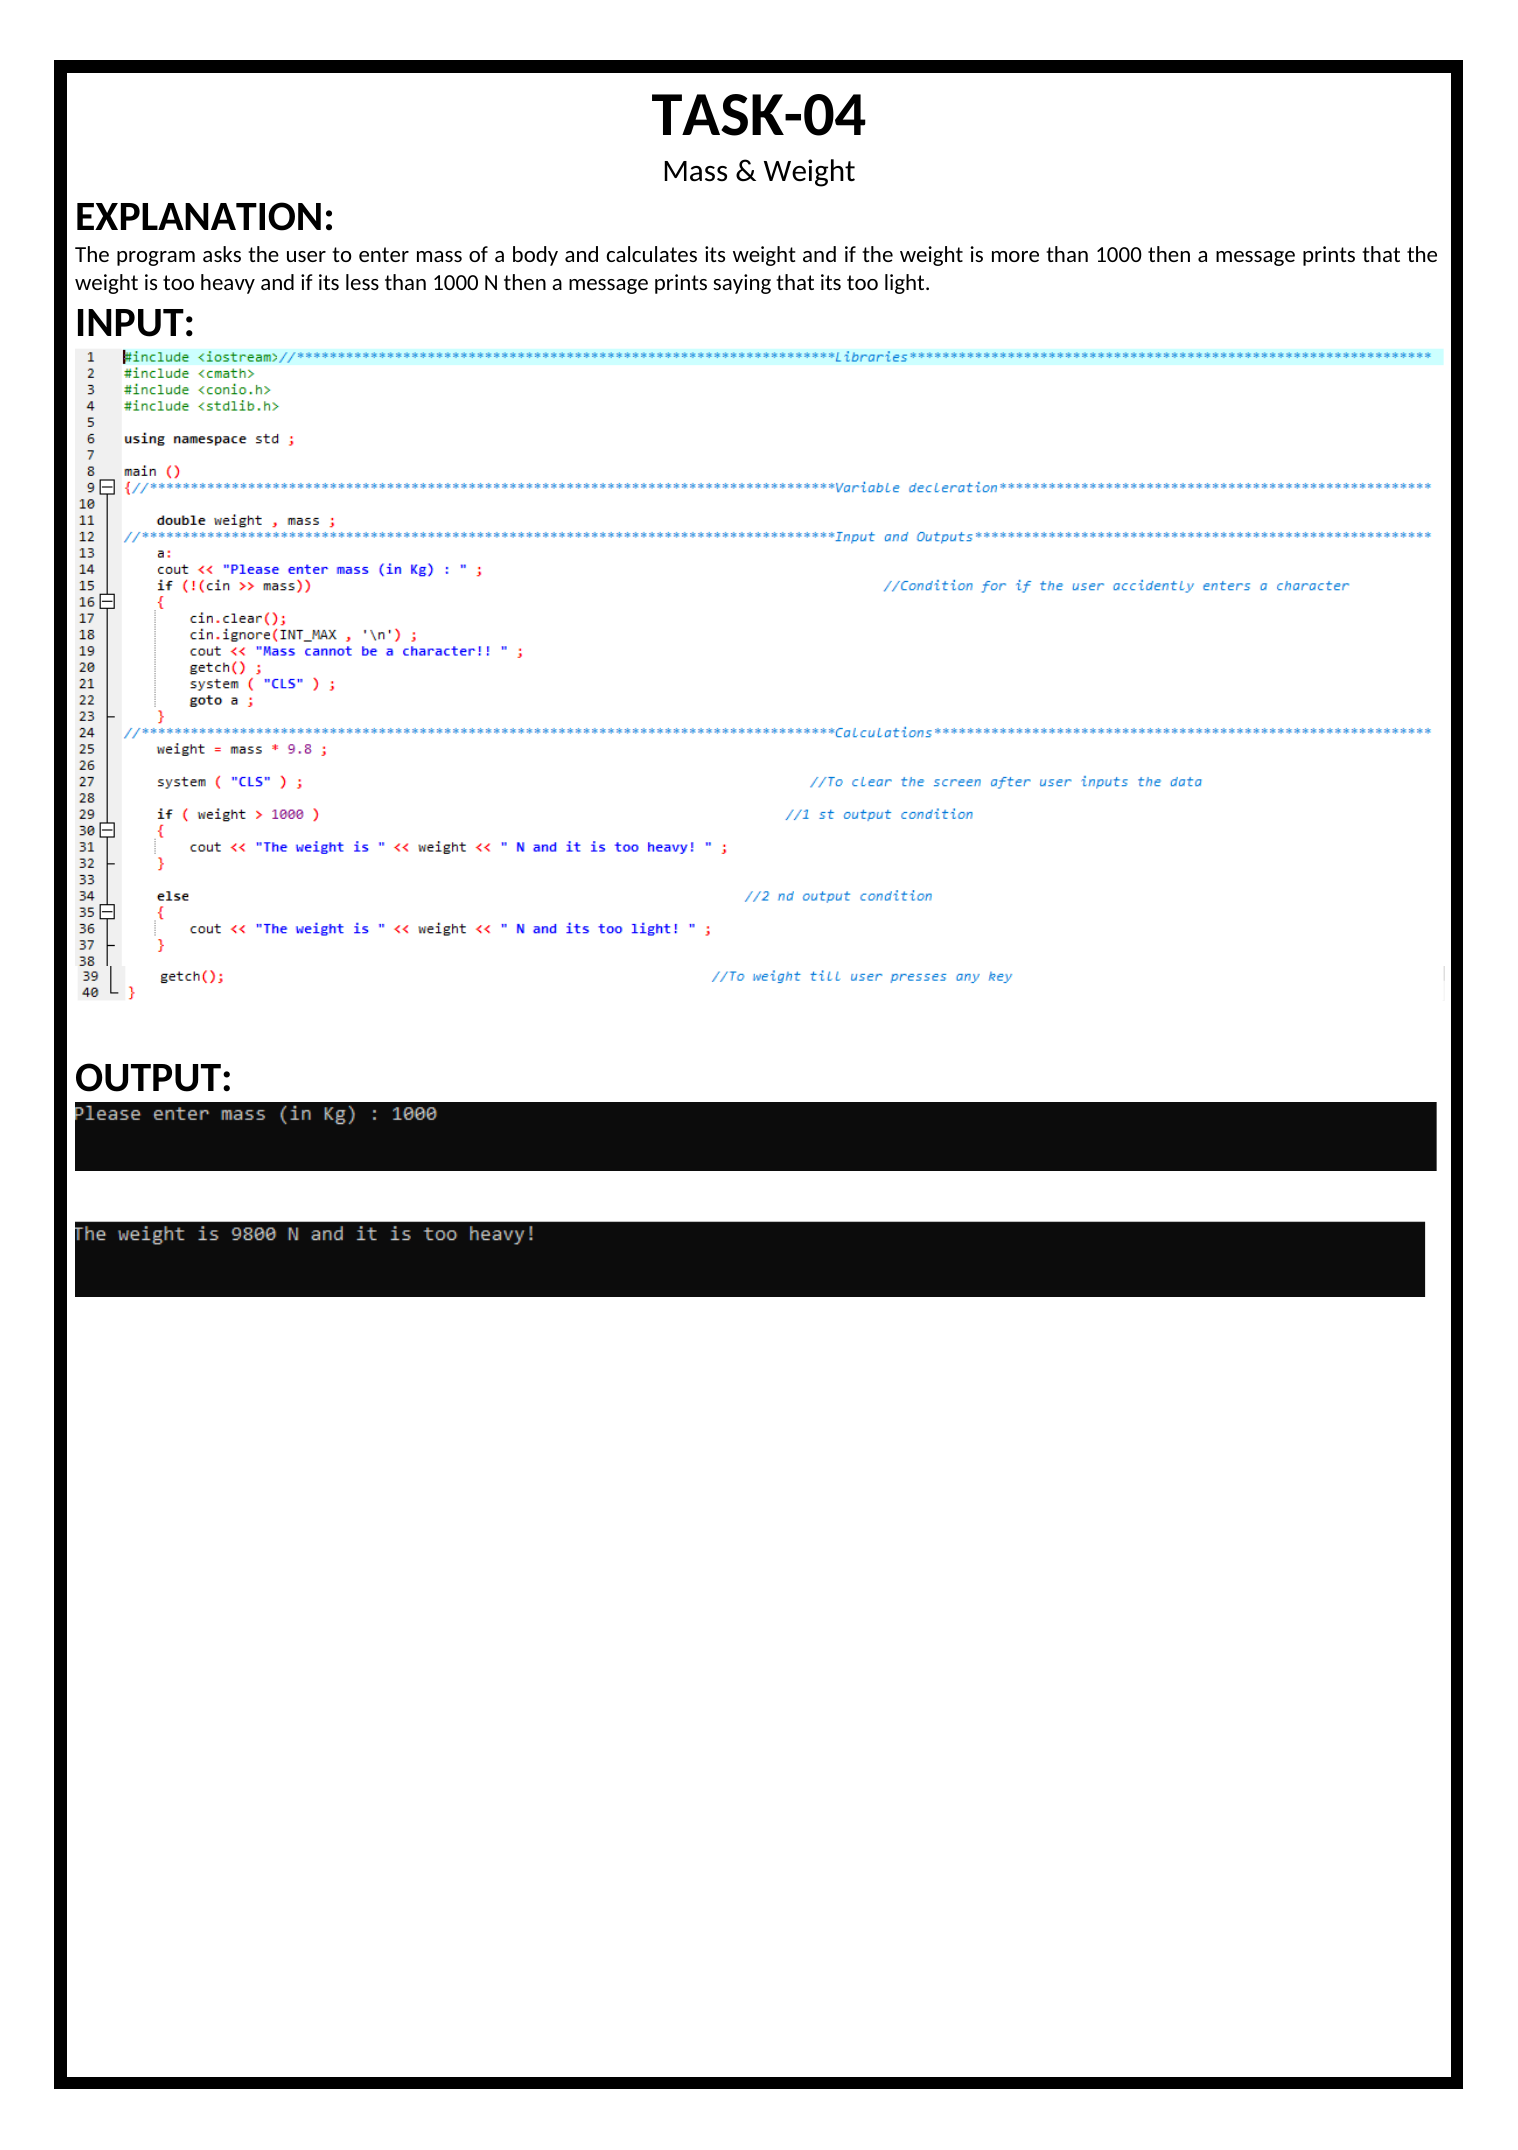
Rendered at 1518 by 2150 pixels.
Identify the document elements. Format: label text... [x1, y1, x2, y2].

text EXPLANATION: [75, 189, 1443, 240]
text INPUT: [75, 296, 1443, 347]
picture [75, 347, 1445, 1001]
picture [75, 1102, 1437, 1171]
picture [75, 1221, 1425, 1297]
text The program asks the user to enter mass of a body and calculates its weight and if the weight is more than 1000 then a message prints that the weight is too heavy and if its less than 1000 N then a message prints saying that its too light. [75, 240, 1443, 296]
text Mass & Weight [75, 151, 1443, 189]
text OUTPUT: [75, 1051, 1443, 1102]
text TASK-04 [75, 75, 1443, 151]
